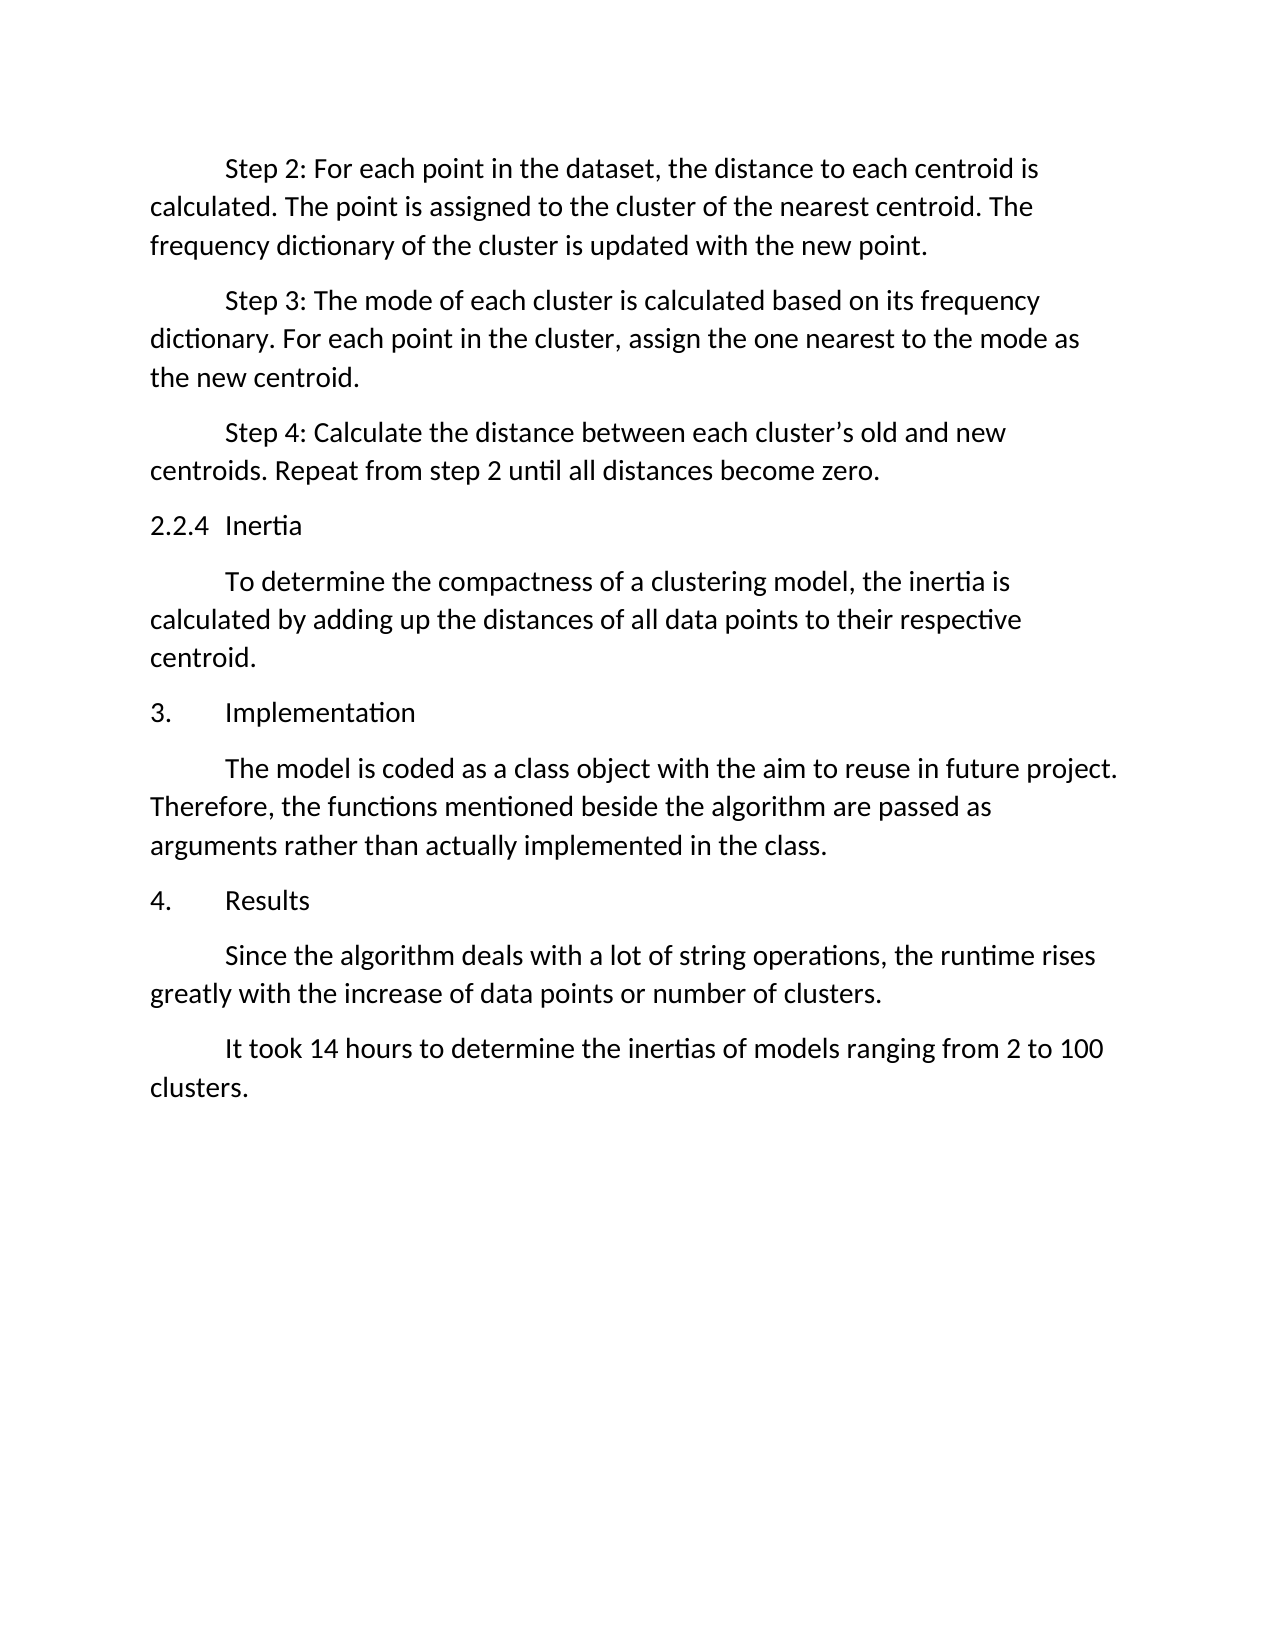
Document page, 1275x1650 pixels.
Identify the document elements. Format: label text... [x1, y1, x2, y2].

text Since the algorithm deals with a lot of string operations, the runtime rises greatly with the increase of data points or number of clusters. [150, 937, 1125, 1011]
text Step 3: The mode of each cluster is calculated based on its frequency dictionary. For each point in the cluster, assign the one nearest to the mode as the new centroid. [150, 282, 1125, 394]
text Step 4: Calculate the distance between each cluster’s old and new centroids. Repeat from step 2 until all distances become zero. [150, 414, 1125, 488]
text Step 2: For each point in the dataset, the distance to each centroid is calculated. The point is assigned to the cluster of the nearest centroid. The frequency dictionary of the cluster is updated with the new point. [150, 150, 1125, 262]
text To determine the compactness of a clustering model, the inertia is calculated by adding up the distances of all data points to their respective centroid. [150, 563, 1125, 675]
text 2.2.4 Inertia [150, 507, 1125, 543]
text 3. Implementation [150, 694, 1125, 730]
text 4. Results [150, 882, 1125, 917]
text The model is coded as a class object with the aim to reuse in future project. Therefore, the functions mentioned beside the algorithm are passed as arguments rather than actually implemented in the class. [150, 750, 1125, 862]
text It took 14 hours to determine the inertias of models ranging from 2 to 100 clusters. [150, 1030, 1125, 1104]
